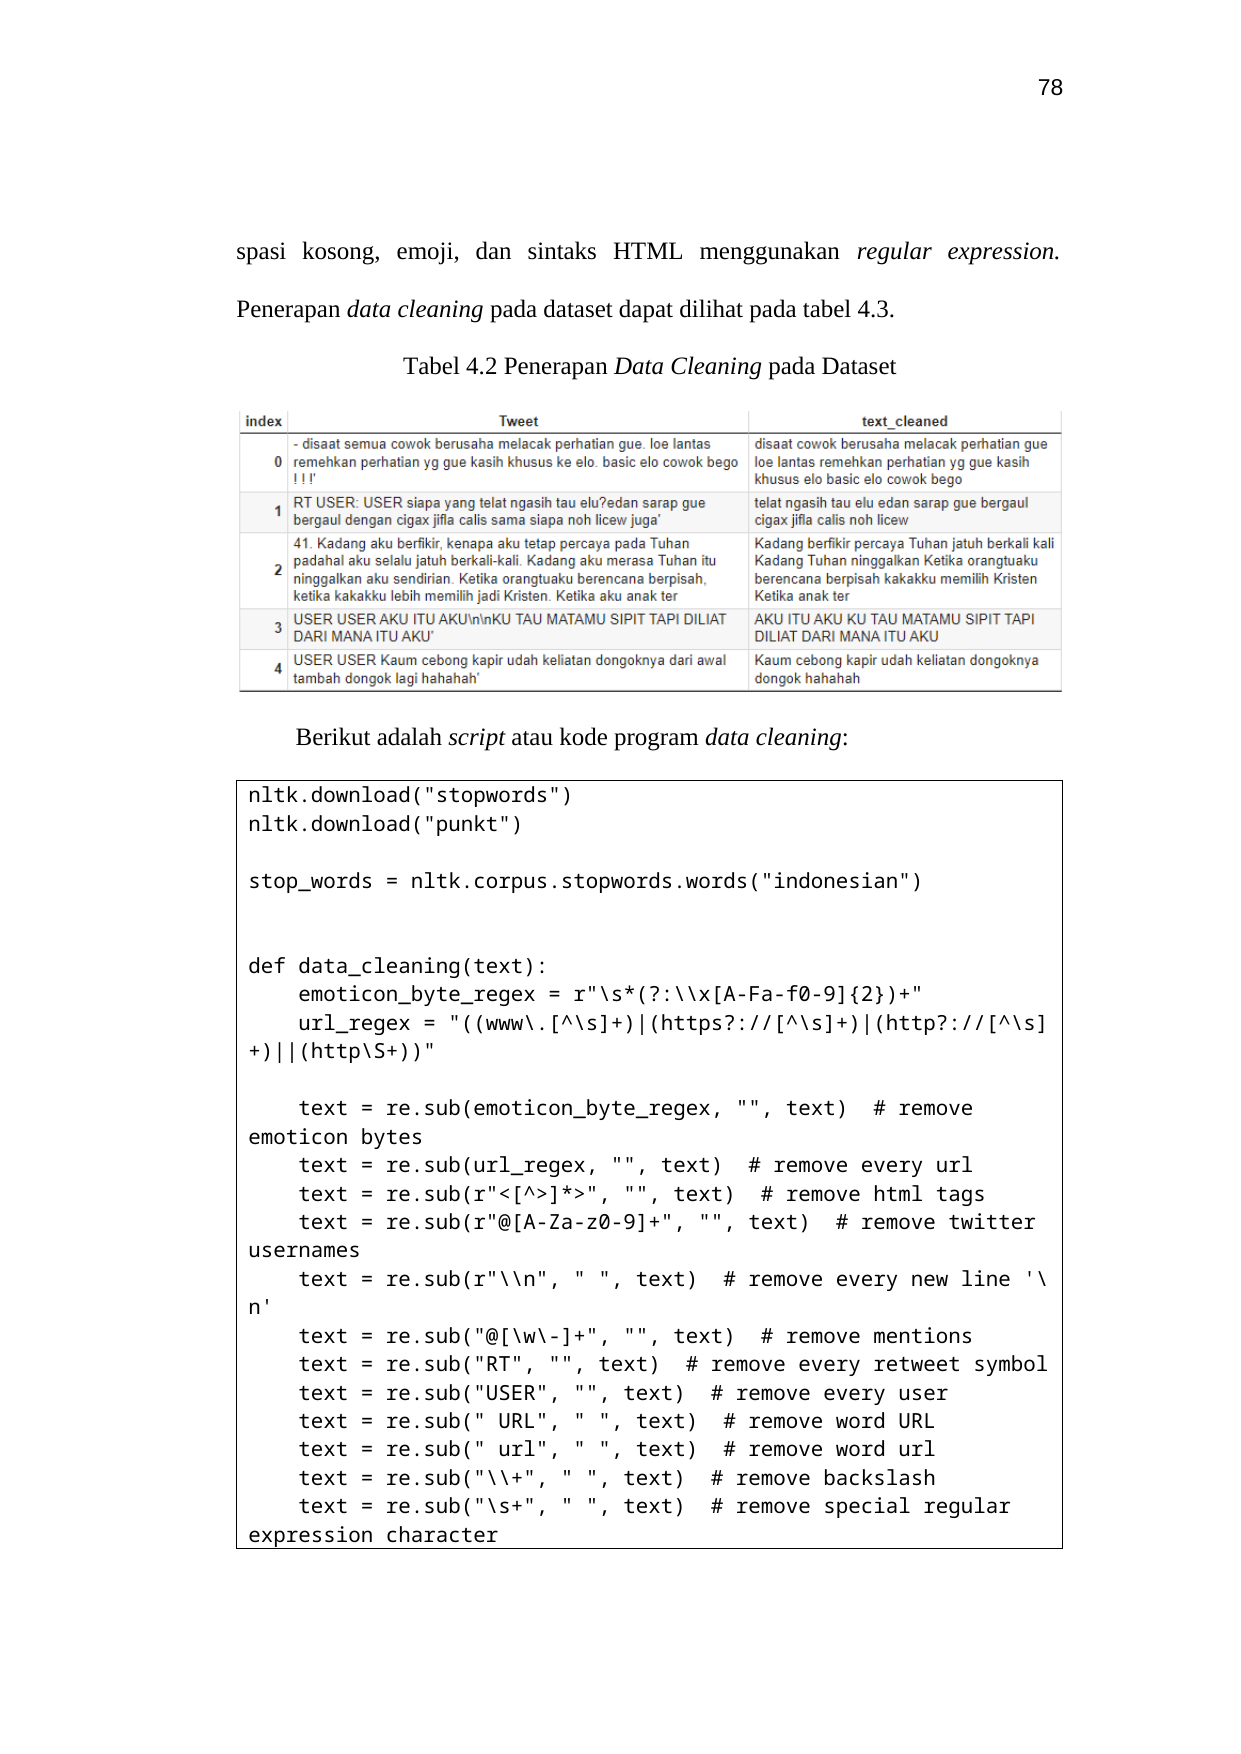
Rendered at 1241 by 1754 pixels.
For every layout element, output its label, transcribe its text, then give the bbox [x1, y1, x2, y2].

text Tabel 4.2 Penerapan Data Cleaning pada Dataset [236, 351, 1063, 380]
picture [236, 408, 1063, 694]
text Berikut adalah script atau kode program data cleaning: [236, 722, 1063, 751]
